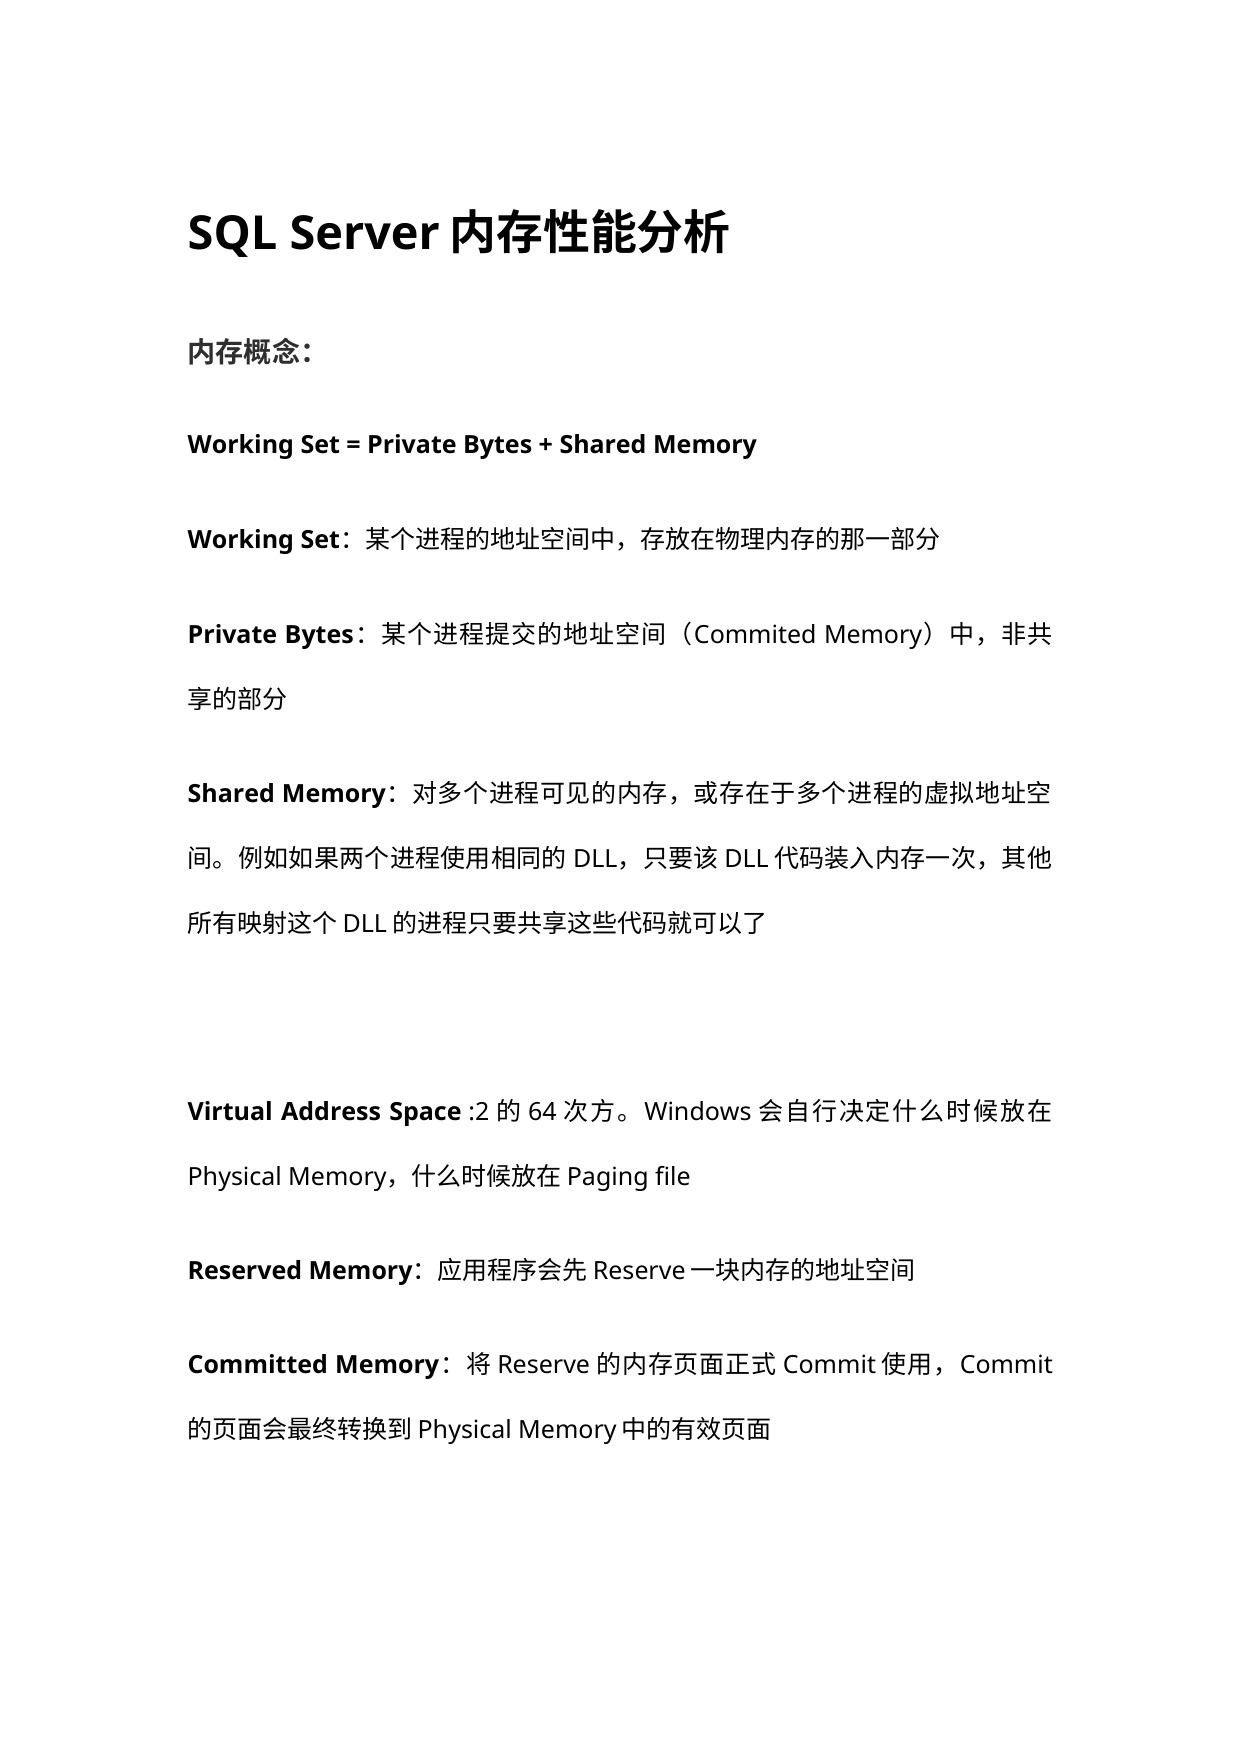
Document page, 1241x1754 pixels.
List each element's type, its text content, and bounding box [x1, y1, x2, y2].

text Reserved Memory：应用程序会先Reserve一块内存的地址空间 [187, 1236, 1053, 1301]
text Working Set：某个进程的地址空间中，存放在物理内存的那一部分 [187, 506, 1053, 571]
text Committed Memory：将Reserve的内存页面正式Commit使用，Commit的页面会最终转换到Physical Memory中的有效页面 [187, 1331, 1053, 1461]
text Working Set = Private Bytes + Shared Memory [187, 411, 1053, 476]
text SQL Server内存性能分析 [187, 181, 1053, 278]
text Shared Memory：对多个进程可见的内存，或存在于多个进程的虚拟地址空间。例如如果两个进程使用相同的DLL，只要该DLL代码装入内存一次，其他所有映射这个DLL的进程只要共享这些代码就可以了 [187, 759, 1053, 954]
text 内存概念： [187, 317, 1053, 382]
text Private Bytes：某个进程提交的地址空间（Commited Memory）中，非共享的部分 [187, 600, 1053, 730]
text Virtual Address Space :2的64次方。Windows会自行决定什么时候放在Physical Memory，什么时候放在Paging file [187, 1077, 1053, 1207]
